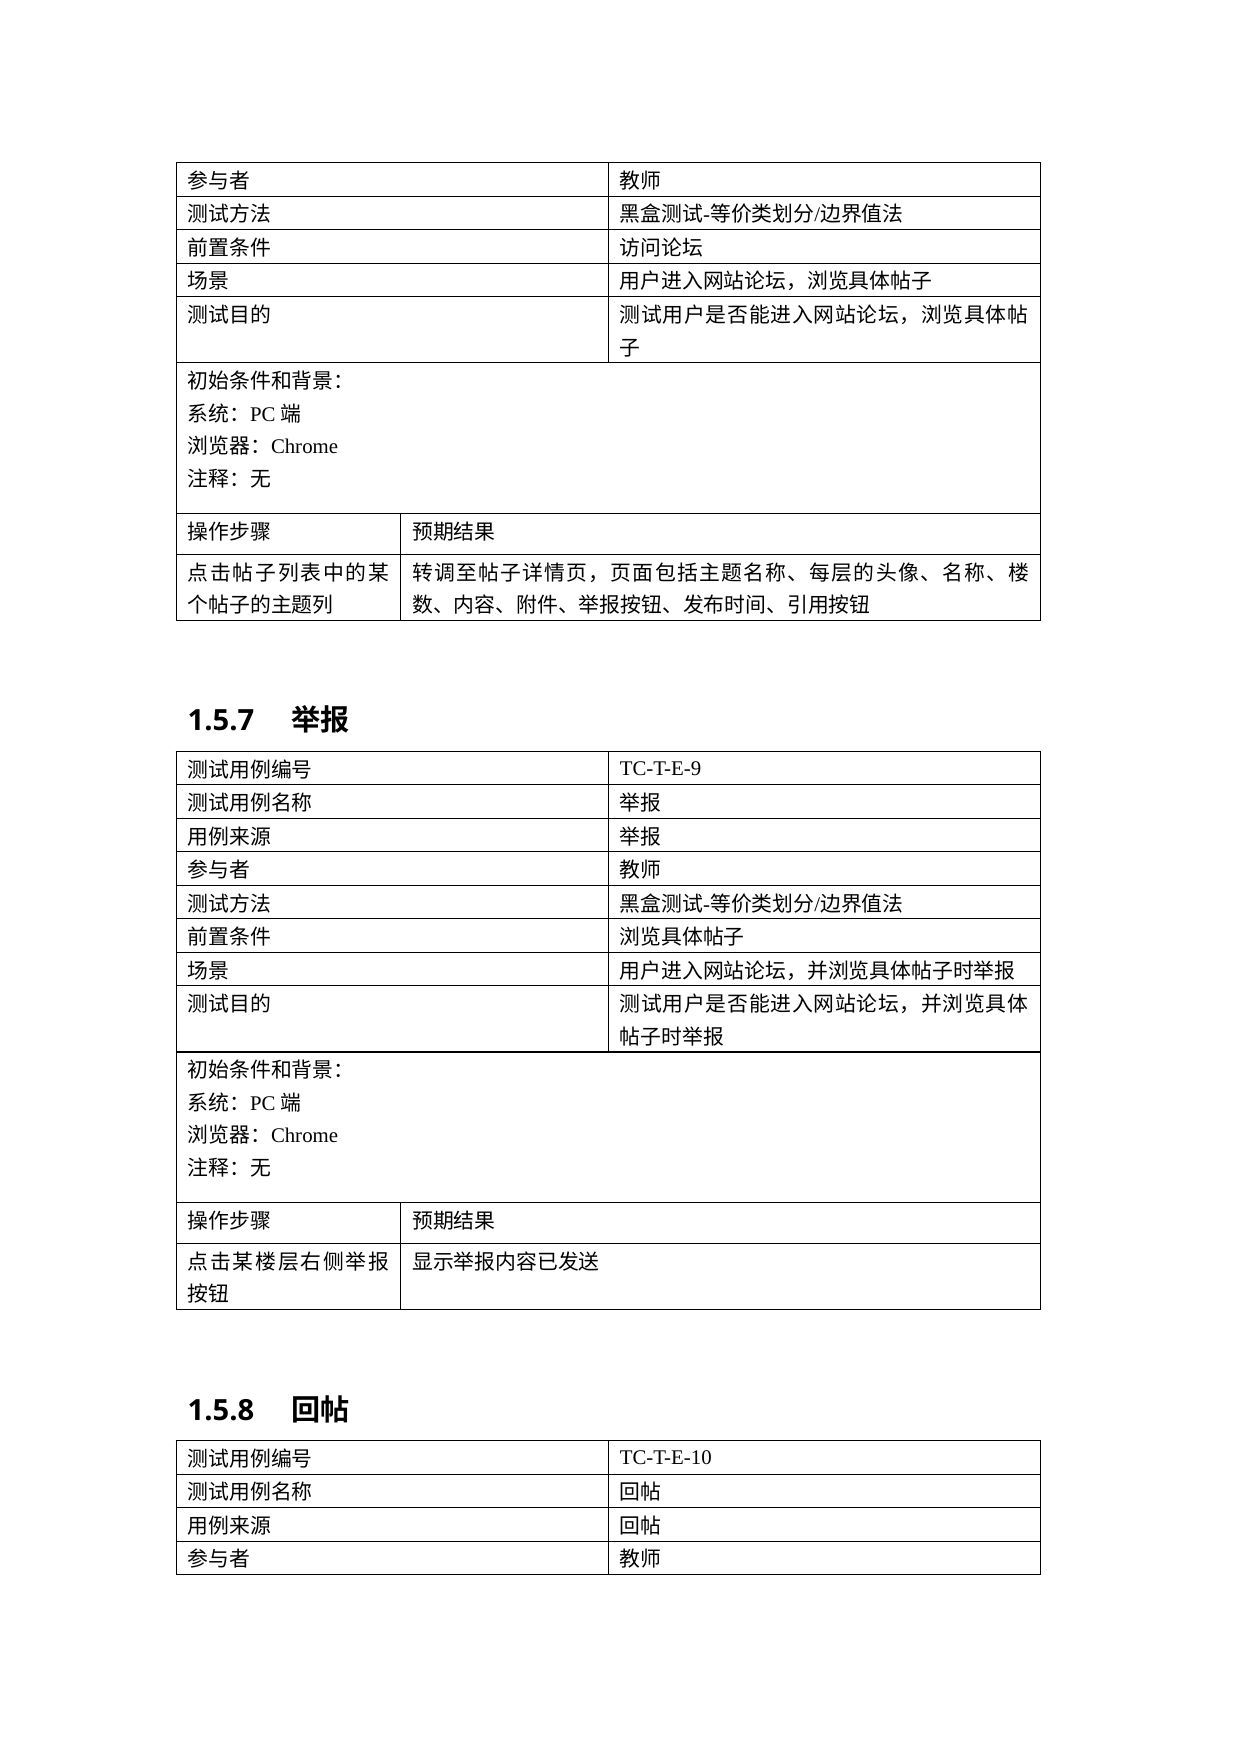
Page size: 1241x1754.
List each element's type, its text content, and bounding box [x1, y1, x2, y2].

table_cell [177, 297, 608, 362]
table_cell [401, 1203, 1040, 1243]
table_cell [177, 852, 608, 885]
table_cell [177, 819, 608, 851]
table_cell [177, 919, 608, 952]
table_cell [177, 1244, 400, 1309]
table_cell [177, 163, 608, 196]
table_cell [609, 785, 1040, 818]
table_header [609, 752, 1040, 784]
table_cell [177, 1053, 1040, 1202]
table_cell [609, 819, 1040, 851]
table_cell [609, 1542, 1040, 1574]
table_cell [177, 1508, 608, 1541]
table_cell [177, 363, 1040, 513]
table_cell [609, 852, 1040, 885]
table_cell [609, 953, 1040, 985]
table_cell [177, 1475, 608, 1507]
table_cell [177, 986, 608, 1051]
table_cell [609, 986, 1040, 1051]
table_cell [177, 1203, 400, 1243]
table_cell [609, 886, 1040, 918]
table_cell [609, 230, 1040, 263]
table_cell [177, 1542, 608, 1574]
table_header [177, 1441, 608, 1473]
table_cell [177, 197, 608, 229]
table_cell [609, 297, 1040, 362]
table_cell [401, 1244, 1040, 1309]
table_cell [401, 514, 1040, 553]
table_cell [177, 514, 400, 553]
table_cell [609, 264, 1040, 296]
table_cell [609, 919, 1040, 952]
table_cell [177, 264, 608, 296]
text 回帖 [187, 1375, 1053, 1440]
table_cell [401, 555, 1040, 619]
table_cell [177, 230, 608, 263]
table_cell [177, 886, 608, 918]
text 举报 [187, 686, 1053, 751]
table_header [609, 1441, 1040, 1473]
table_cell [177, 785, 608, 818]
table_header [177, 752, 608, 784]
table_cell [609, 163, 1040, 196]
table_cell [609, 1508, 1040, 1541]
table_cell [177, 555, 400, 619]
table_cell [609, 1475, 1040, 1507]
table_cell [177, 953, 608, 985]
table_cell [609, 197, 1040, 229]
